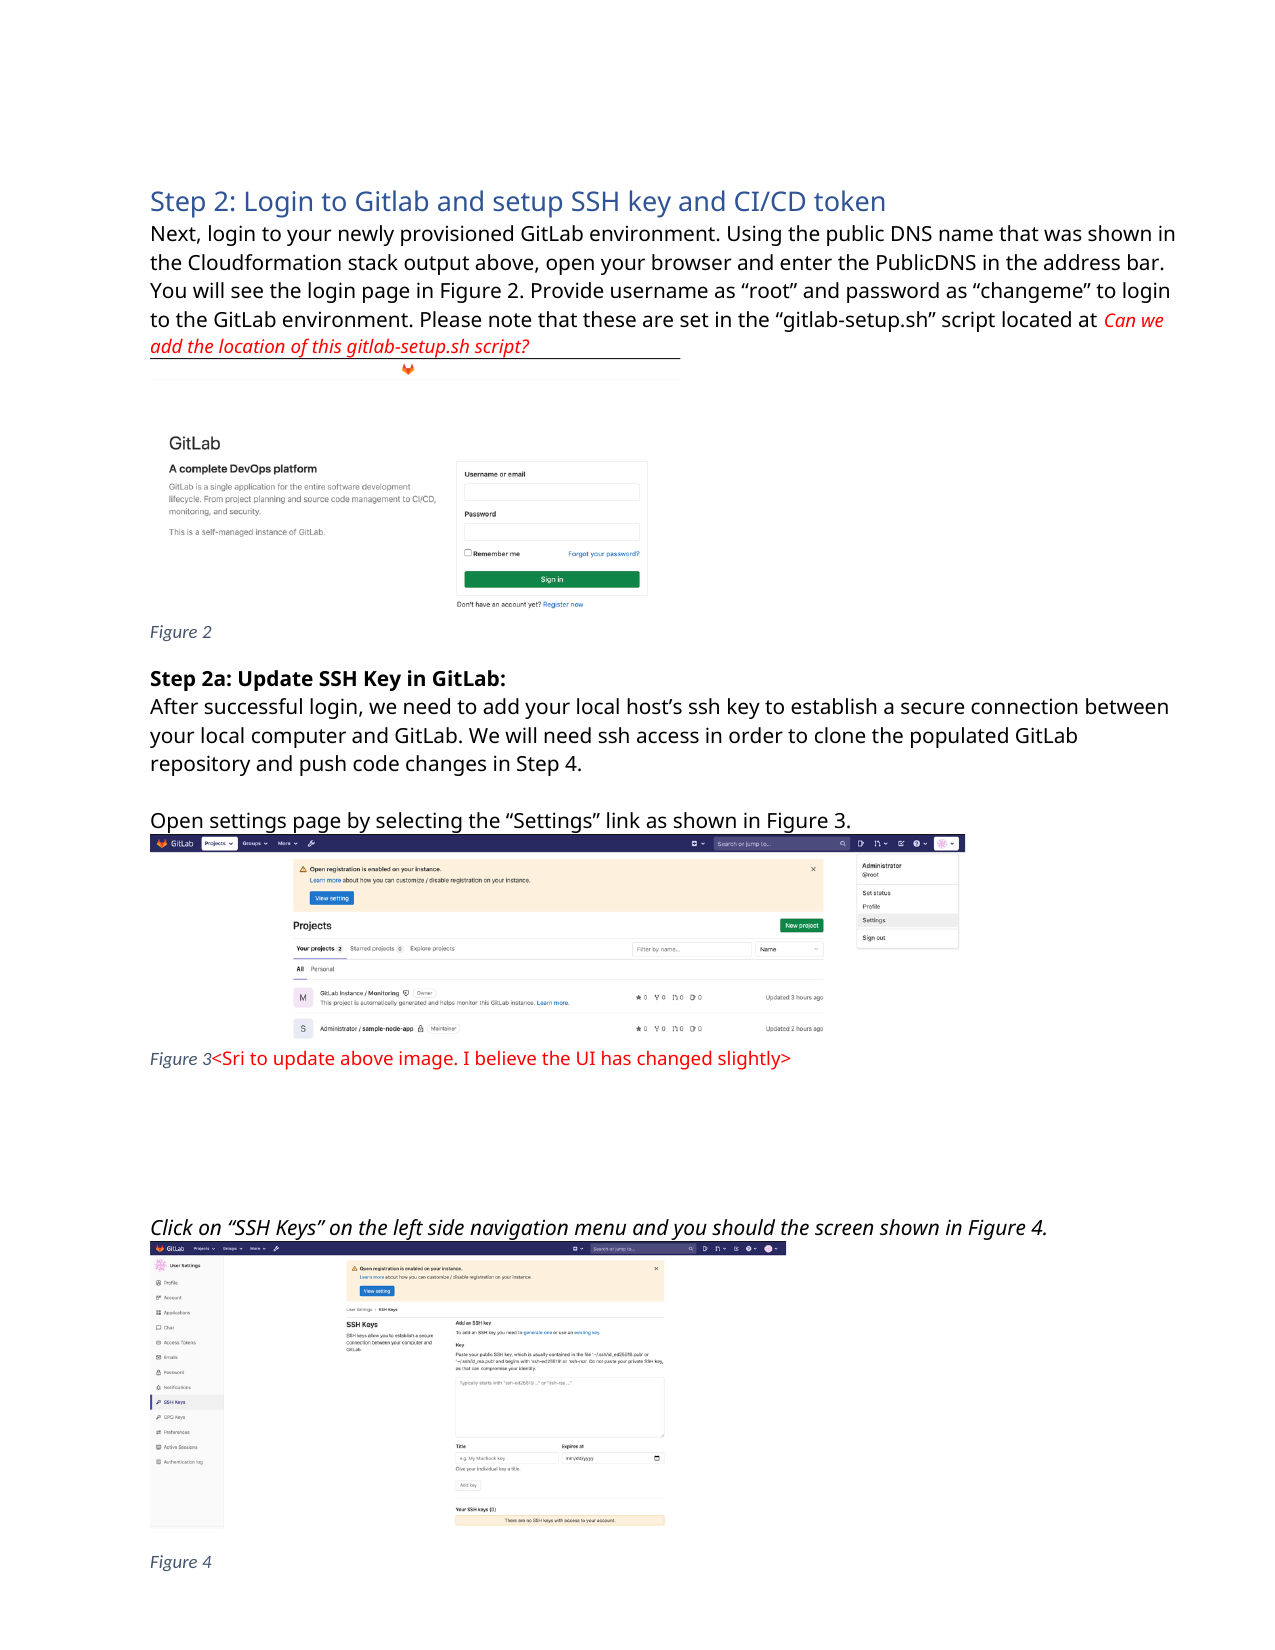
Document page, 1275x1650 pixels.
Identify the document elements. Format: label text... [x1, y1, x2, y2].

picture [150, 1241, 787, 1529]
text Figure 2 [150, 620, 1181, 643]
text Figure 4 [150, 1550, 1181, 1573]
picture [150, 834, 966, 1046]
text Step 2a: Update SSH Key in GitLab: [150, 664, 1181, 692]
subtitle Step 2: Login to Gitlab and setup SSH key and CI/CD token [150, 183, 1181, 219]
text Figure 3<Sri to update above image. I believe the UI has changed slightly> [150, 1046, 1181, 1071]
picture [150, 358, 681, 621]
